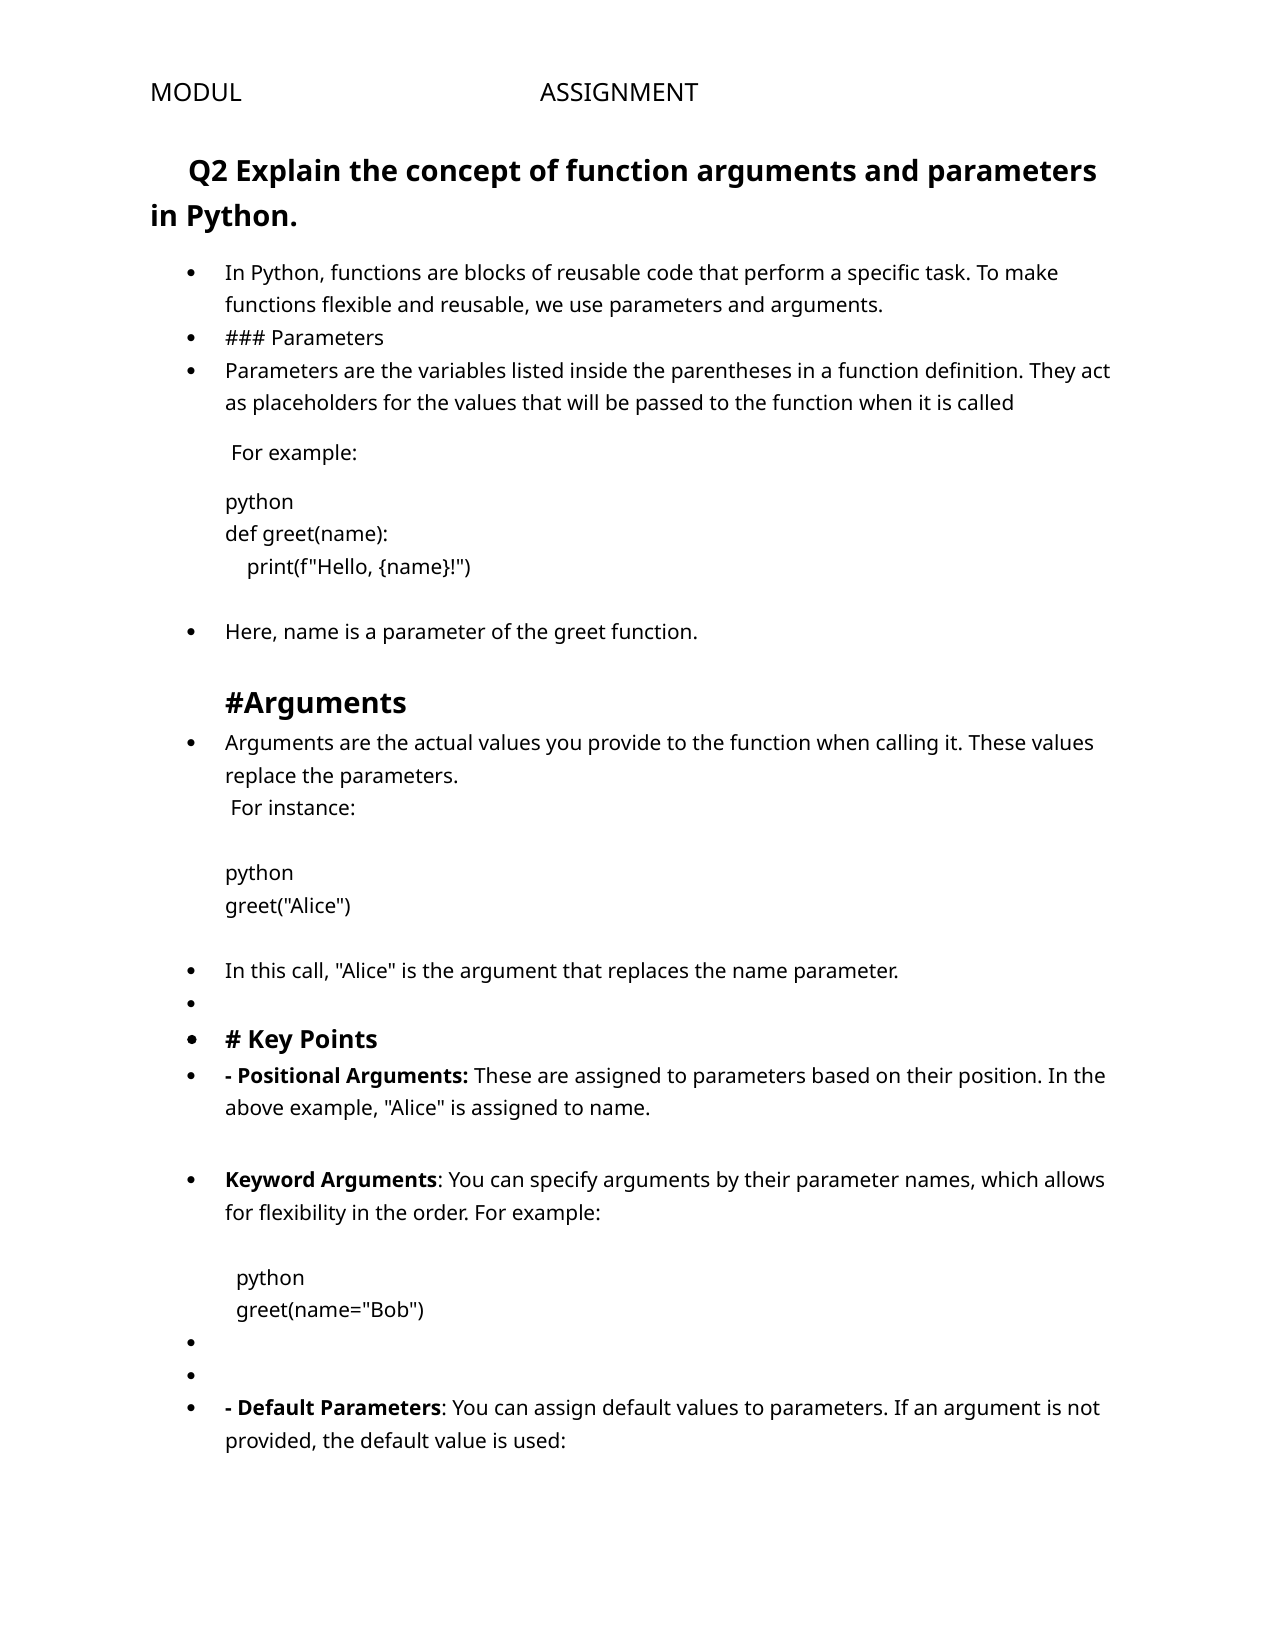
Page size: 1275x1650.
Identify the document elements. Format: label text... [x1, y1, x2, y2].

list python [225, 1263, 1125, 1291]
list greet(name="Bob") [225, 1296, 1125, 1324]
list greet("Alice") [225, 891, 1125, 919]
list print(f"Hello, {name}!") [225, 552, 1125, 581]
list ### Parameters [187, 323, 1125, 352]
list In Python, functions are blocks of reusable code that perform a specific task. To make functions flexible and reusable, we use parameters and arguments. [187, 258, 1125, 319]
list def greet(name): [225, 519, 1125, 548]
list # Key Points [187, 1022, 1125, 1056]
list For instance: [225, 793, 1125, 822]
list Here, name is a parameter of the greet function. [187, 617, 1125, 646]
list #Arguments [225, 682, 1125, 722]
list Keyword Arguments: You can specify arguments by their parameter names, which allows for flexibility in the order. For example: [187, 1165, 1125, 1226]
text For example: [187, 438, 1125, 466]
list - Default Parameters: You can assign default values to parameters. If an argument is not provided, the default value is used: [187, 1393, 1125, 1454]
list - Positional Arguments: These are assigned to parameters based on their position. In the above example, "Alice" is assigned to name. [187, 1061, 1125, 1122]
list python [225, 858, 1125, 887]
list Parameters are the variables listed inside the parentheses in a function definition. They act as placeholders for the values that will be passed to the function when it is called [187, 356, 1125, 417]
list Arguments are the actual values you provide to the function when calling it. These values replace the parameters. [187, 728, 1125, 789]
text Q2 Explain the concept of function arguments and parameters in Python. [150, 150, 1125, 235]
list python [225, 487, 1125, 515]
list In this call, "Alice" is the argument that replaces the name parameter. [187, 956, 1125, 985]
